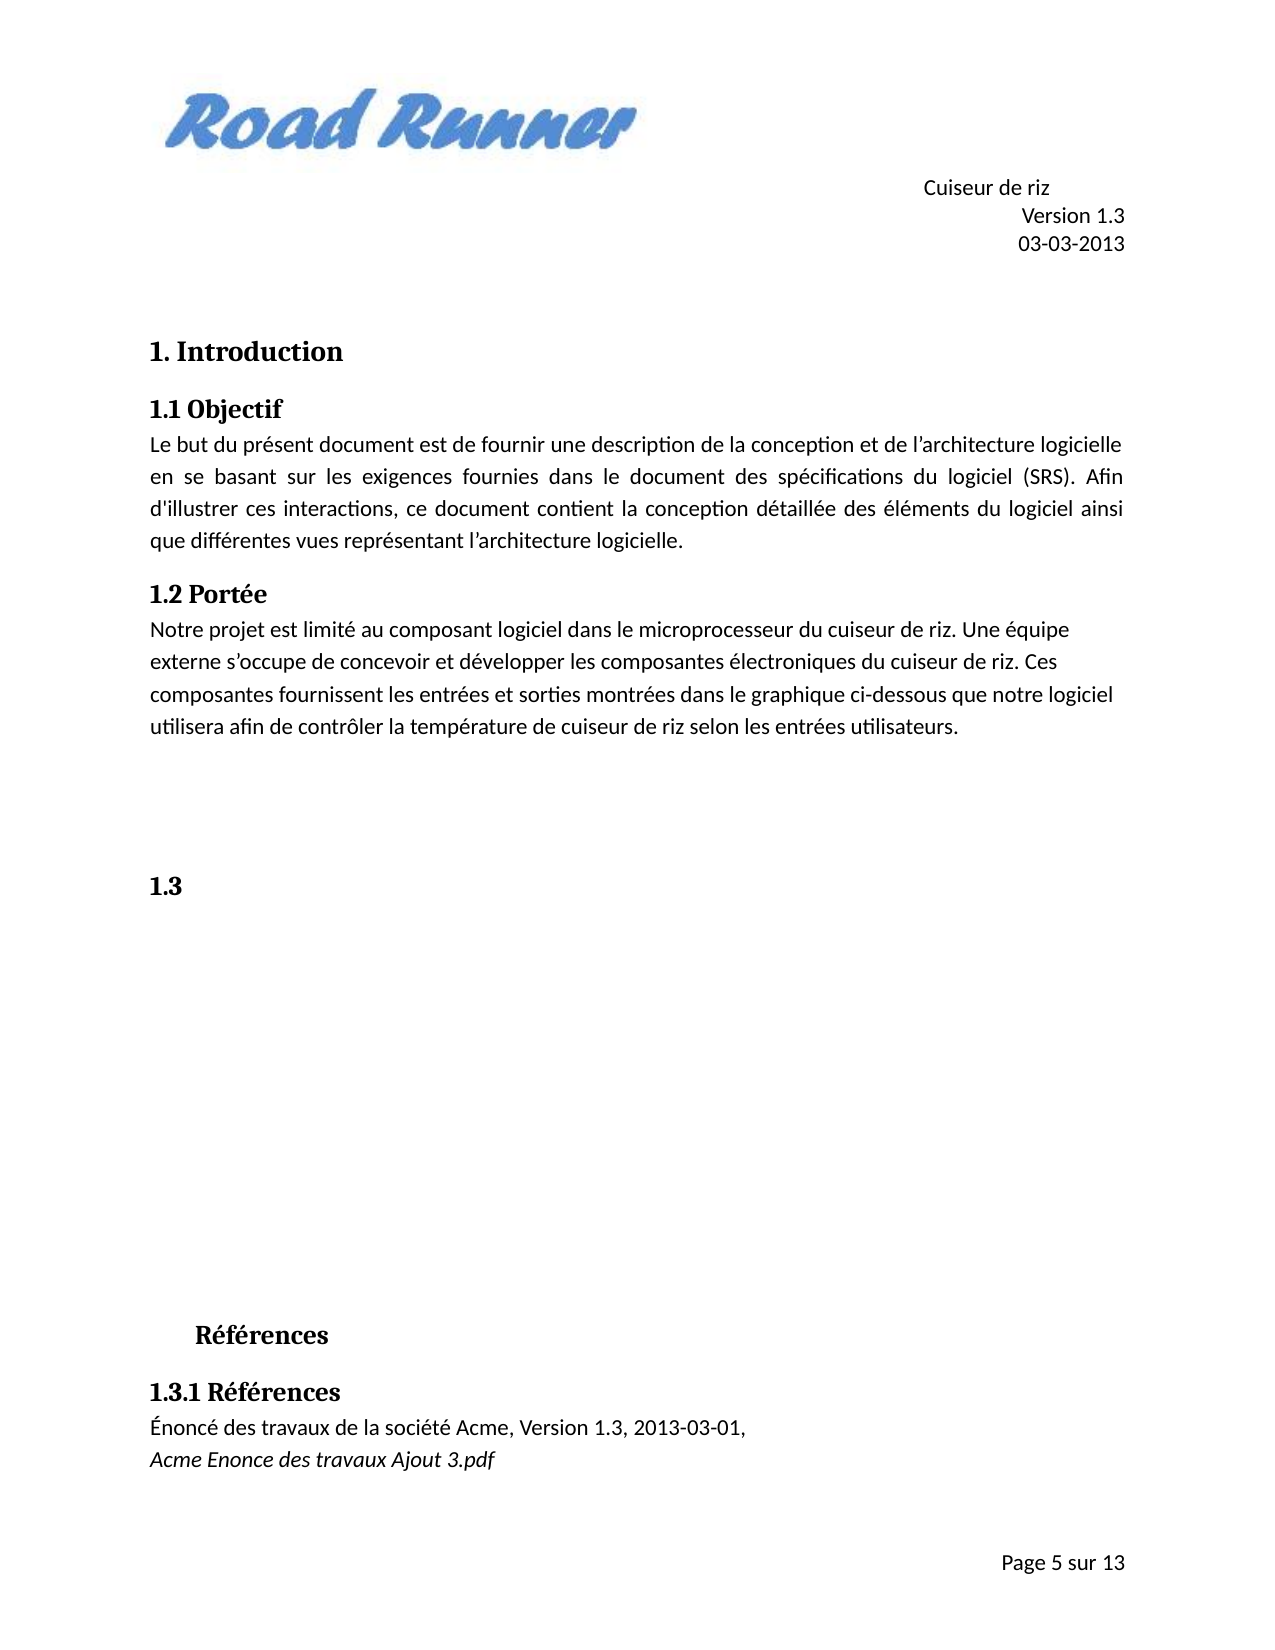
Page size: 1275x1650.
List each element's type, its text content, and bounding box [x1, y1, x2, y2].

subtitle 1. Introduction [150, 335, 1125, 368]
text Le but du présent document est de fournir une description de la conception et de l’architecture logicielle en se basant sur les exigences fournies dans le document des spécifications du logiciel (SRS). Afin d'illustrer ces interactions, ce document contient la conception détaillée des éléments du logiciel ainsi que différentes vues représentant l’architecture logicielle. [150, 430, 1125, 554]
subtitle 1.3.1 Références [150, 1377, 1125, 1408]
subtitle 1.1 Objectif [150, 394, 1125, 425]
subtitle 1.2 Portée [150, 579, 1125, 611]
picture [150, 73, 651, 173]
text Notre projet est limité au composant logiciel dans le microprocesseur du cuiseur de riz. Une équipe externe s’occupe de concevoir et développer les composantes électroniques du cuiseur de riz. Ces composantes fournissent les entrées et sorties montrées dans le graphique ci-dessous que notre logiciel utilisera afin de contrôler la température de cuiseur de riz selon les entrées utilisateurs. [150, 615, 1125, 740]
subtitle 1.3 Références [150, 871, 1125, 1351]
text Énoncé des travaux de la société Acme, Version 1.3, 2013-03-01, Acme Enonce des travaux Ajout 3.pdf [150, 1413, 1125, 1473]
